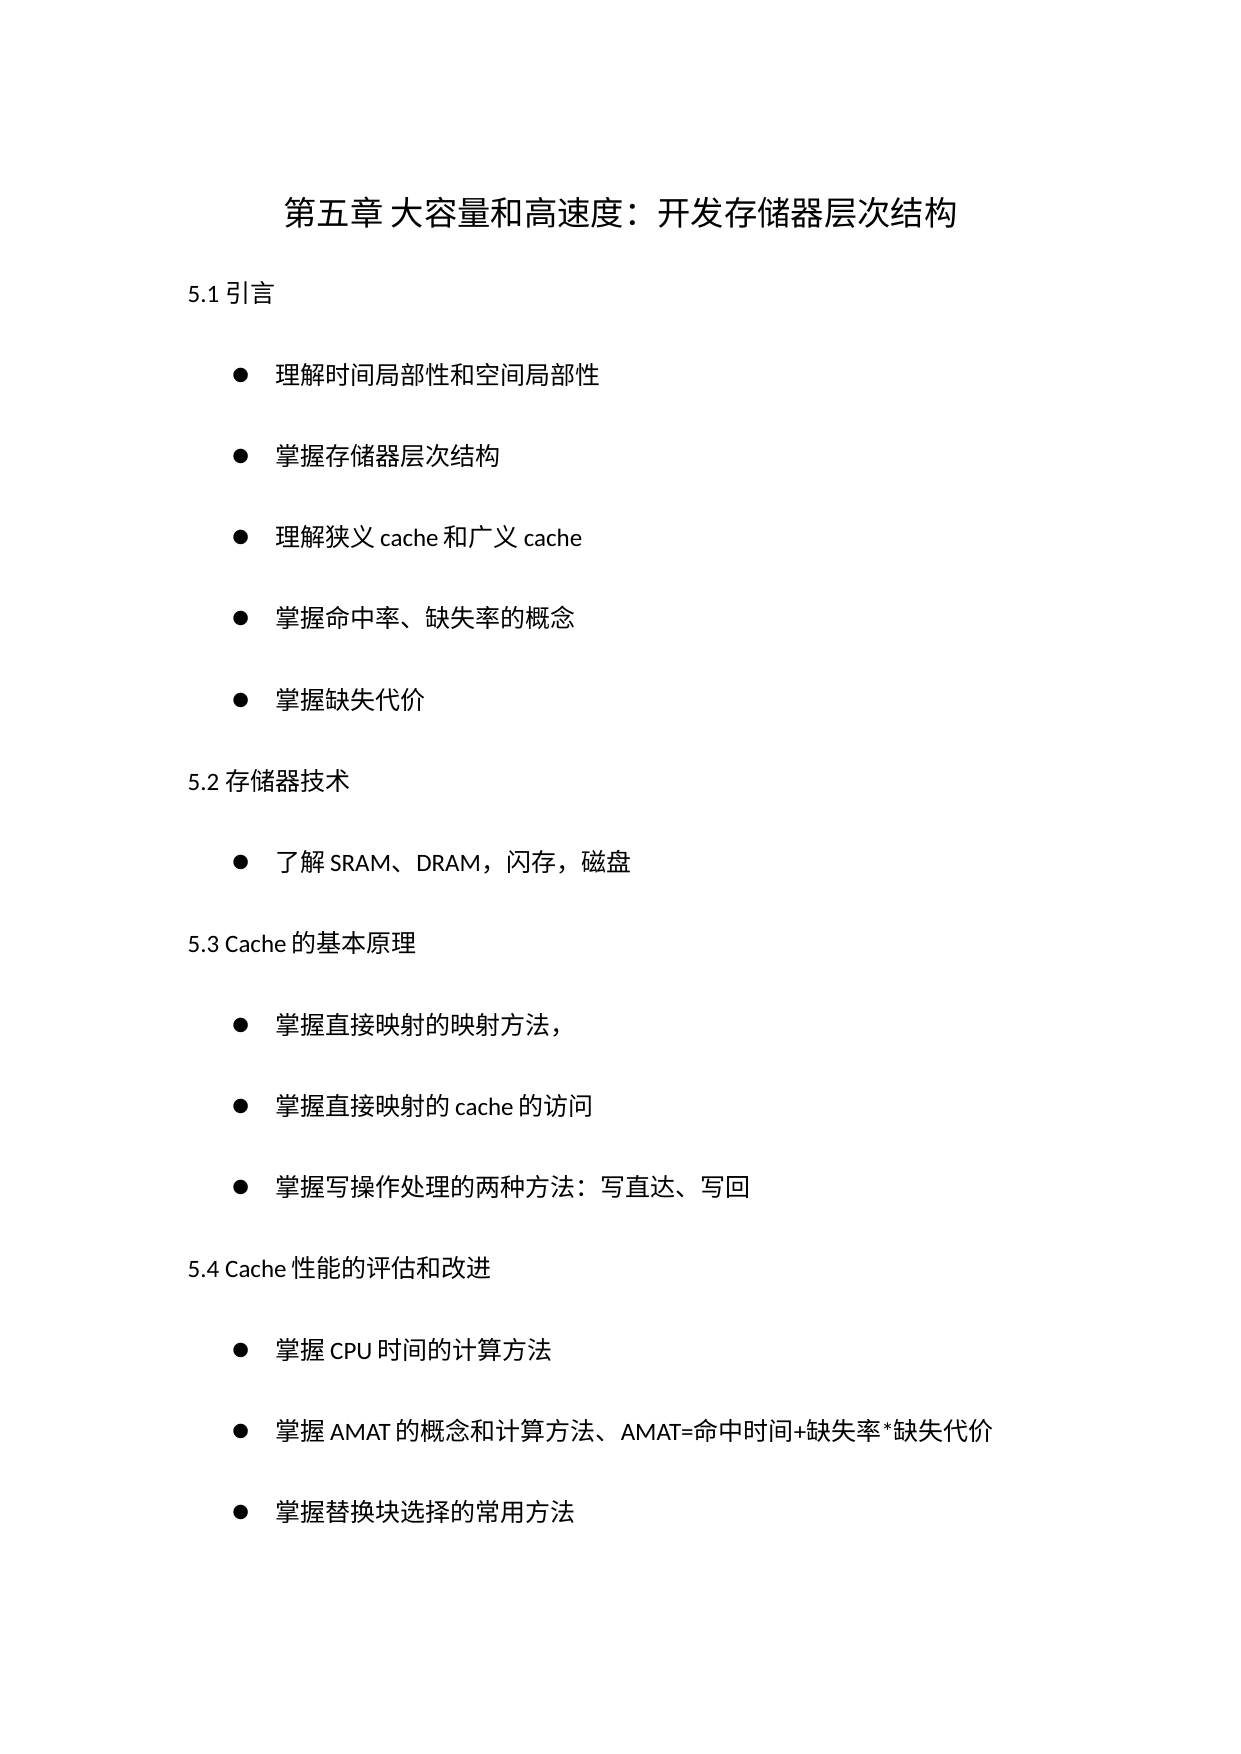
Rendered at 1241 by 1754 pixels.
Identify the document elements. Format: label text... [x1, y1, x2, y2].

list 理解狭义cache和广义cache [231, 503, 1053, 568]
list 引言 [187, 259, 1053, 324]
list 掌握AMAT的概念和计算方法、AMAT=命中时间+缺失率*缺失代价 [231, 1397, 1053, 1462]
list 掌握直接映射的映射方法， [231, 991, 1053, 1056]
list 掌握缺失代价 [231, 666, 1053, 731]
list 掌握命中率、缺失率的概念 [231, 584, 1053, 649]
list Cache的基本原理 [187, 909, 1053, 974]
text 第五章 大容量和高速度：开发存储器层次结构 [187, 178, 1053, 243]
list 掌握写操作处理的两种方法：写直达、写回 [231, 1153, 1053, 1218]
list 存储器技术 [187, 747, 1053, 812]
list Cache性能的评估和改进 [187, 1234, 1053, 1299]
list 掌握CPU时间的计算方法 [231, 1316, 1053, 1381]
list 掌握替换块选择的常用方法 [231, 1478, 1053, 1543]
list 掌握存储器层次结构 [231, 422, 1053, 487]
list 掌握直接映射的cache的访问 [231, 1072, 1053, 1137]
list 理解时间局部性和空间局部性 [231, 341, 1053, 406]
list 了解SRAM、DRAM，闪存，磁盘 [231, 828, 1053, 893]
